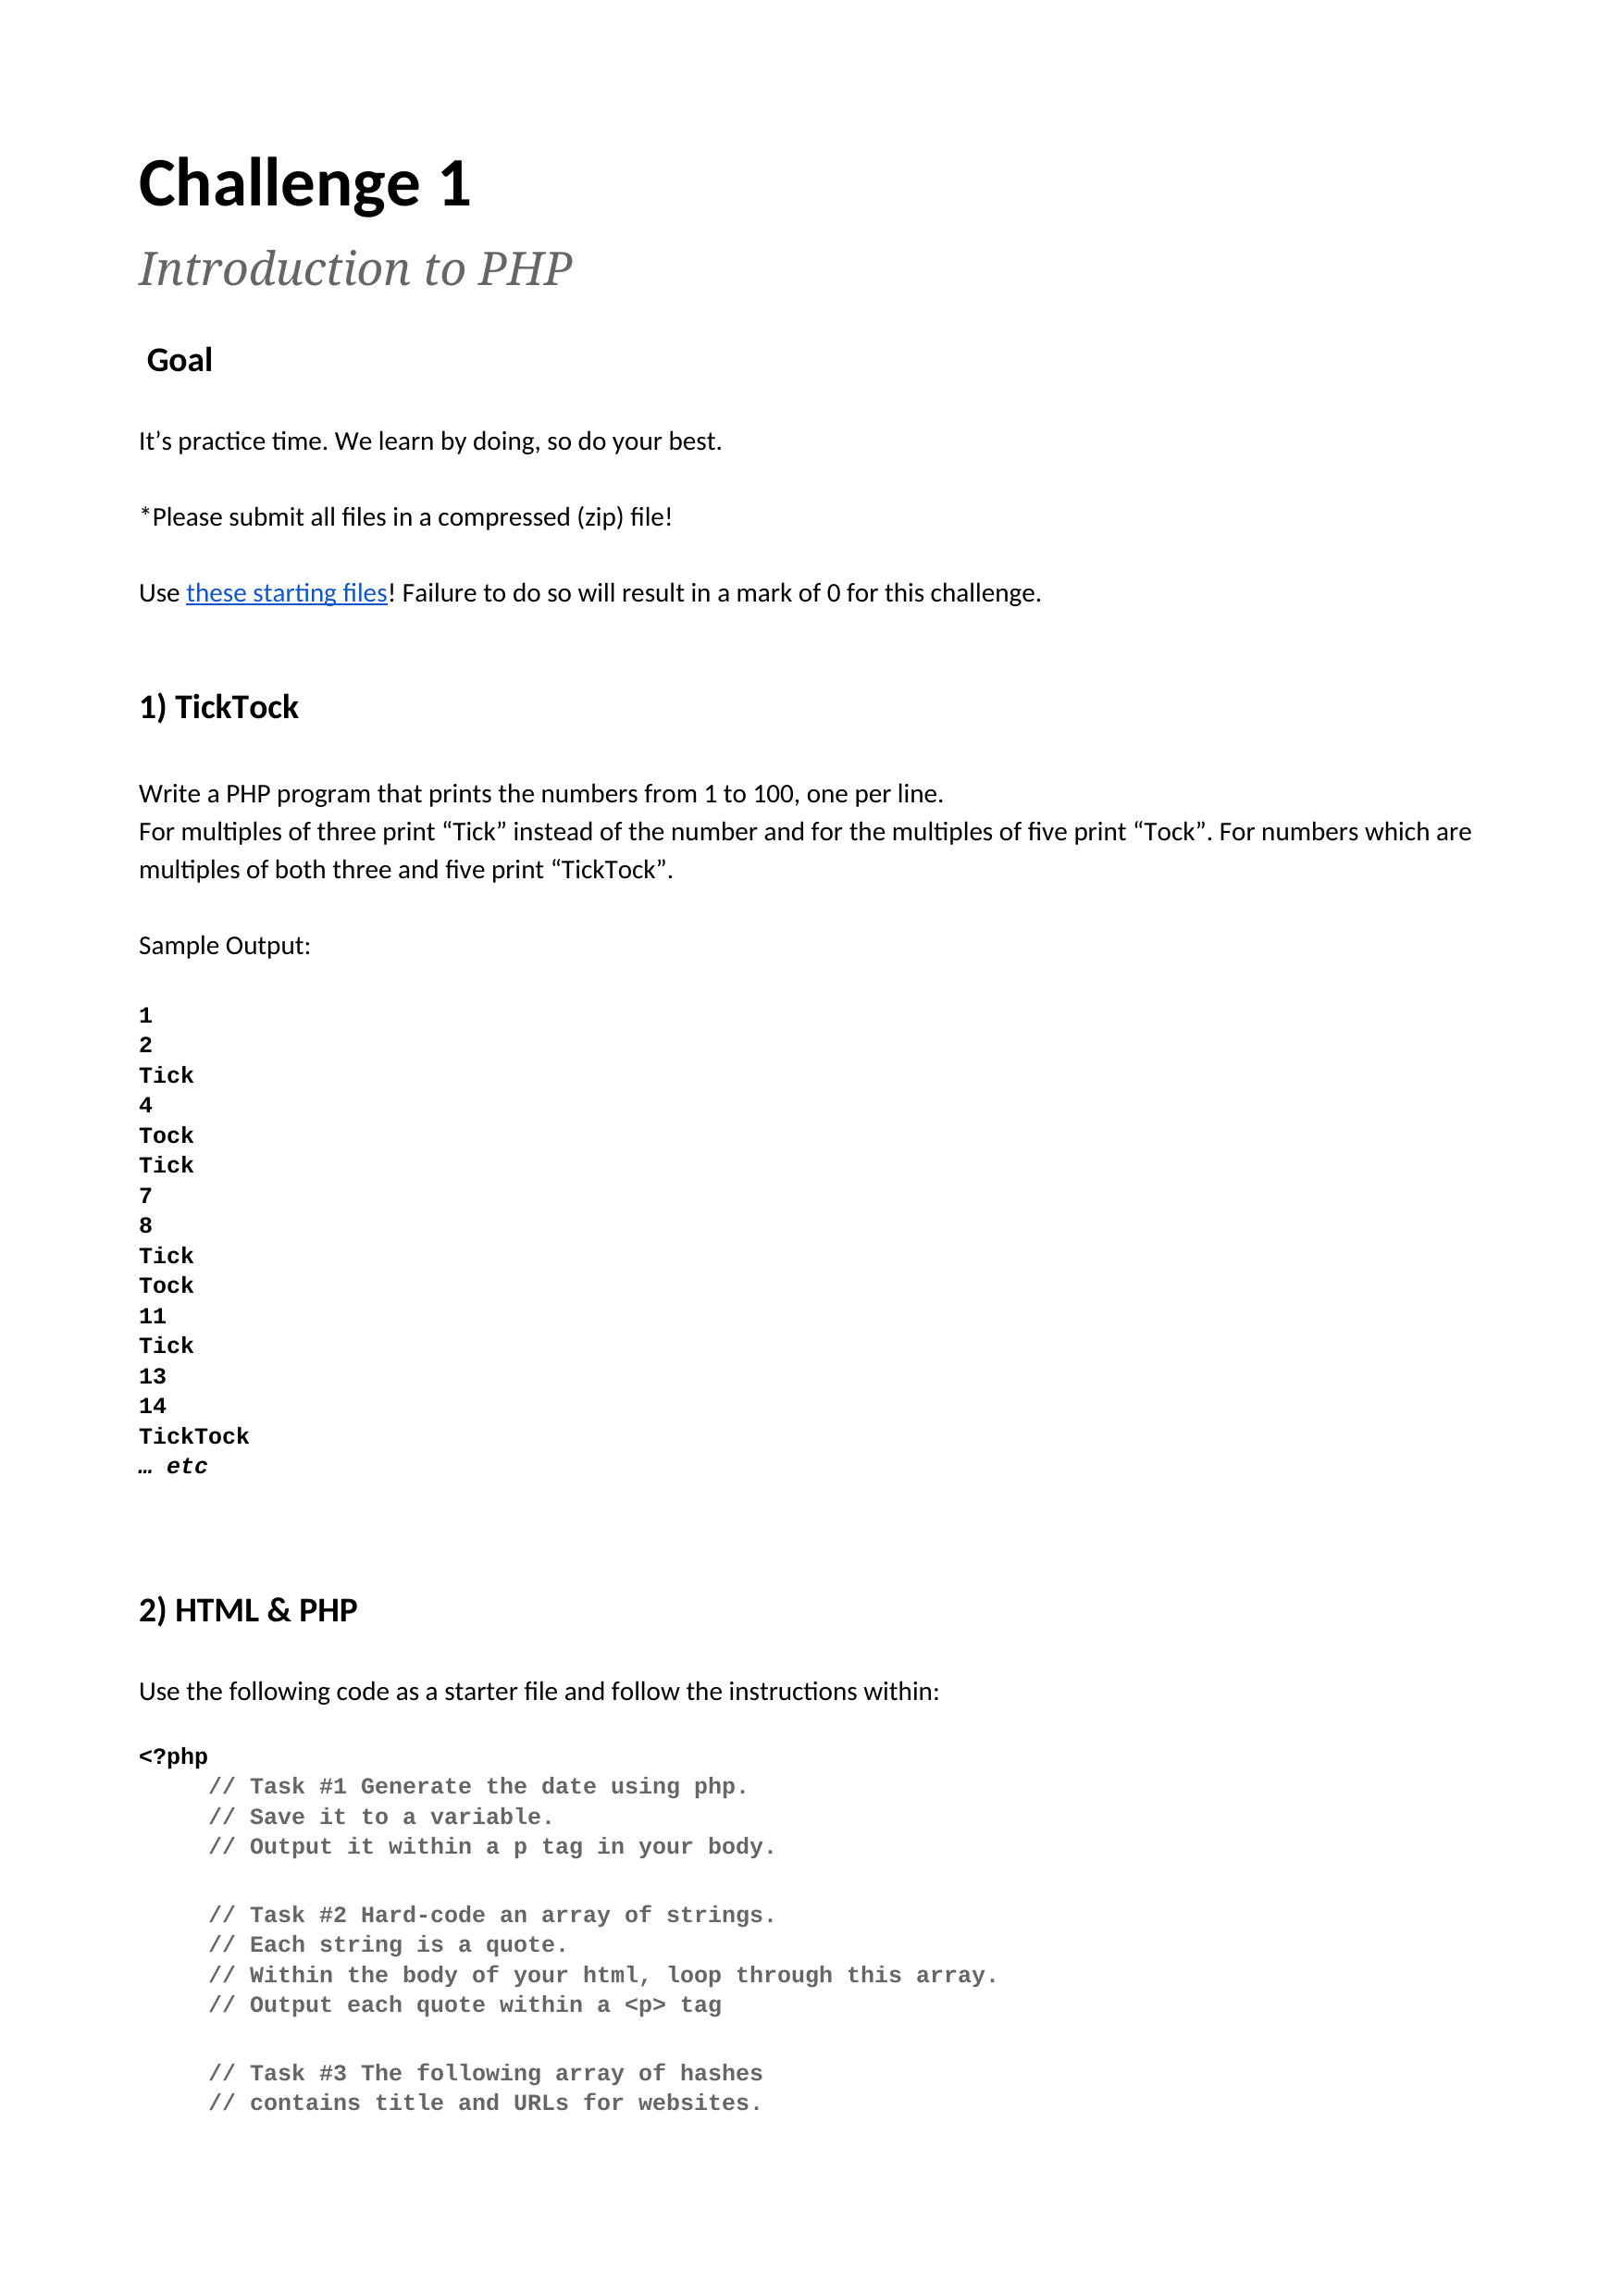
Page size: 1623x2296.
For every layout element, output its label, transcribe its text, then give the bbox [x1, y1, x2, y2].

text 11 [139, 1304, 1484, 1331]
text Sample Output: [139, 928, 1484, 961]
text 2 [139, 1034, 1484, 1060]
text Write a PHP program that prints the numbers from 1 to 100, one per line. [139, 776, 1484, 809]
text Tock [139, 1274, 1484, 1300]
subtitle 1) TickTock [139, 685, 1484, 727]
text 1 [139, 1003, 1484, 1030]
text Challenge 1 [139, 139, 1484, 224]
text 8 [139, 1214, 1484, 1240]
text 13 [139, 1364, 1484, 1391]
text // Each string is a quote. [139, 1933, 1484, 1959]
text // Output each quote within a <p> tag [139, 1993, 1484, 2019]
text It’s practice time. We learn by doing, so do your best. [139, 424, 1484, 457]
text // Task #1 Generate the date using php. [139, 1775, 1484, 1801]
subtitle Goal [139, 338, 1484, 380]
text Tick [139, 1244, 1484, 1271]
text Tick [139, 1154, 1484, 1180]
text 4 [139, 1094, 1484, 1120]
text TickTock [139, 1424, 1484, 1451]
text // Within the body of your html, loop through this array. [139, 1963, 1484, 1990]
text 7 [139, 1184, 1484, 1210]
text 14 [139, 1395, 1484, 1421]
text <?php [139, 1745, 1484, 1771]
text // Output it within a p tag in your body. [139, 1835, 1484, 1861]
text For multiples of three print “Tick” instead of the number and for the multiples of five print “Tock”. For numbers which are multiples of both three and five print “TickTock”. [139, 814, 1484, 885]
subtitle 2) HTML & PHP [139, 1588, 1484, 1631]
text Use the following code as a starter file and follow the instructions within: [139, 1674, 1484, 1707]
text Use these starting files! Failure to do so will result in a mark of 0 for this challenge. [139, 576, 1484, 609]
text // Task #2 Hard-code an array of strings. [139, 1903, 1484, 1930]
text // contains title and URLs for websites. [139, 2091, 1484, 2117]
text *Please submit all files in a compressed (zip) file! [139, 500, 1484, 533]
text // Save it to a variable. [139, 1806, 1484, 1831]
text Tock [139, 1123, 1484, 1150]
text Tick [139, 1063, 1484, 1090]
text Tick [139, 1334, 1484, 1360]
subtitle Introduction to PHP [139, 236, 1484, 299]
text // Task #3 The following array of hashes [139, 2061, 1484, 2088]
text … etc [139, 1455, 1484, 1481]
